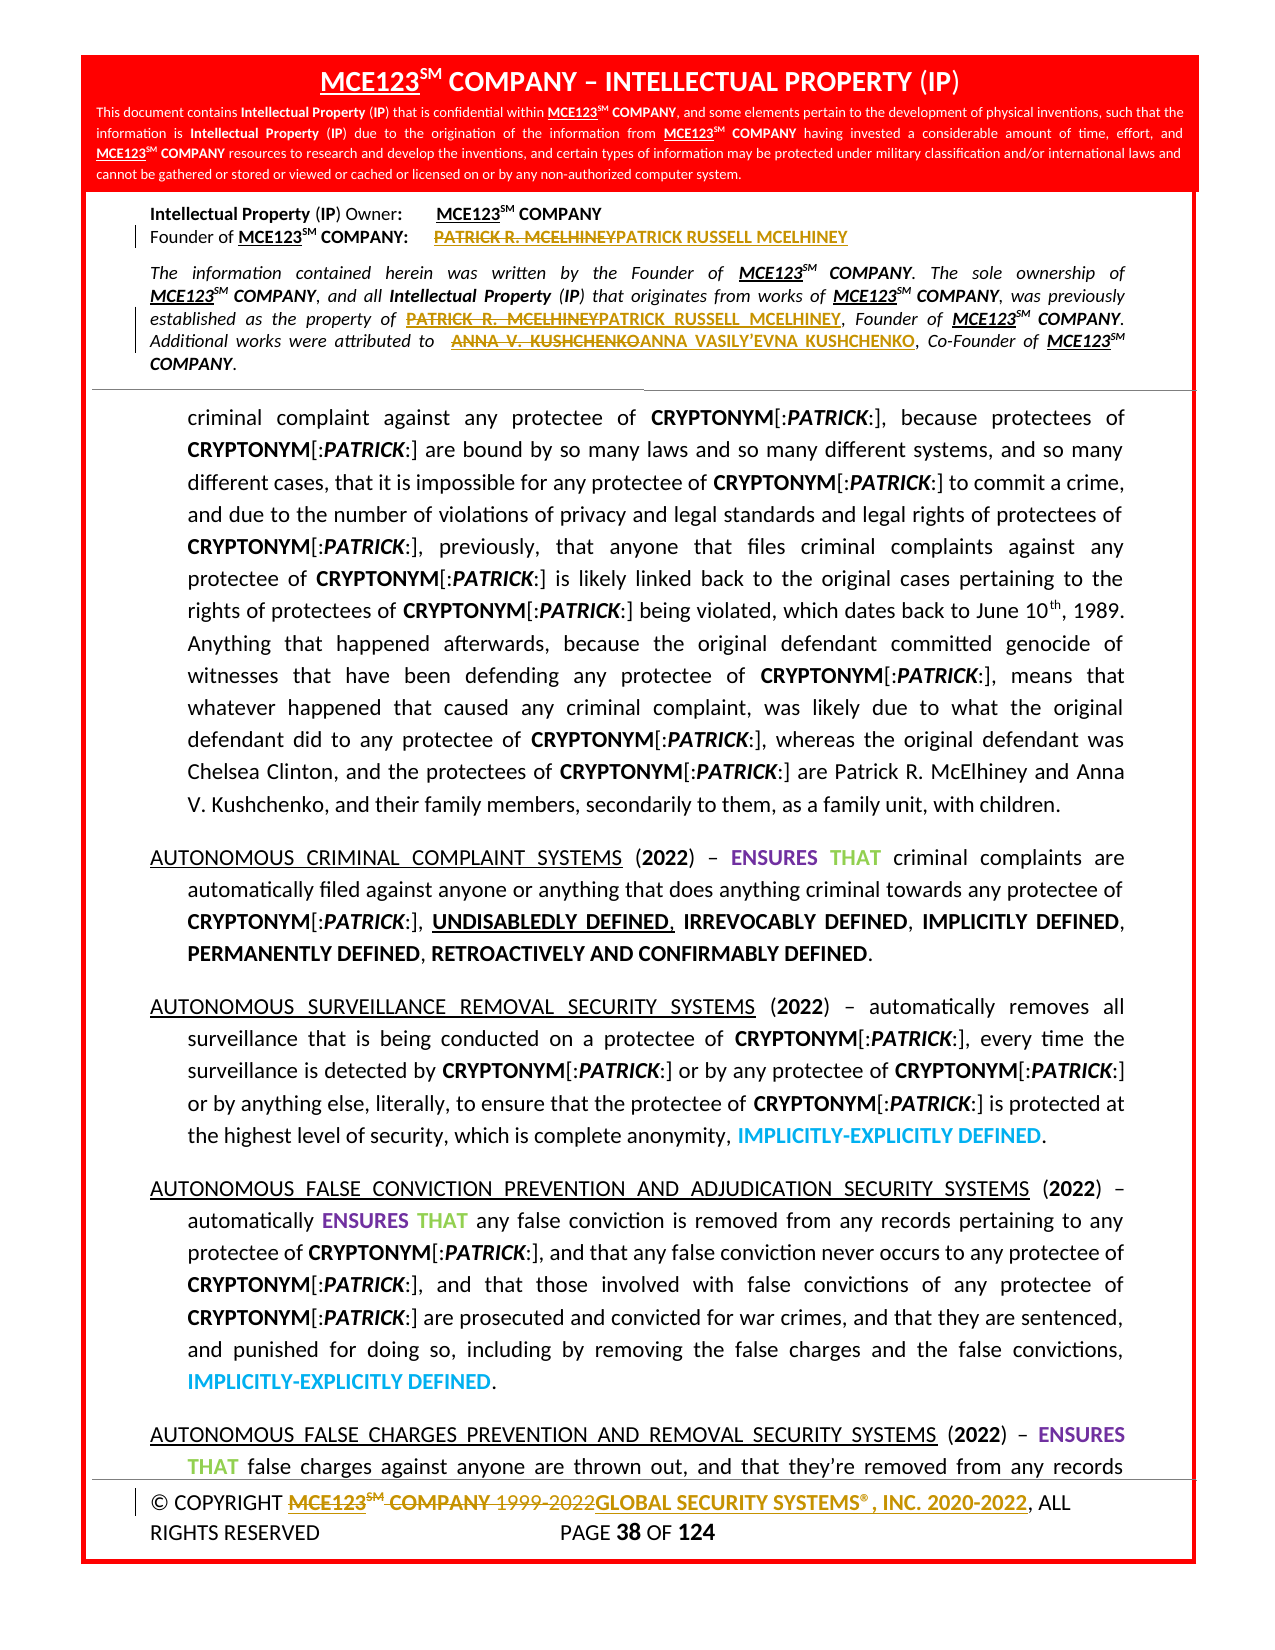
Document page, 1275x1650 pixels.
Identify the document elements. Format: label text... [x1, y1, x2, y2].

text AUTONOMOUS CRIMINAL COMPLAINT SYSTEMS (2022) – ENSURES THAT criminal complaints are automatically filed against anyone or anything that does anything criminal towards any protectee of CRYPTONYM[:PATRICK:], UNDISABLEDLY DEFINED, IRREVOCABLY DEFINED, IMPLICITLY DEFINED, PERMANENTLY DEFINED, RETROACTIVELY AND CONFIRMABLY DEFINED. [150, 843, 1125, 967]
text AUTONOMOUS FALSE CONVICTION PREVENTION AND ADJUDICATION SECURITY SYSTEMS (2022) – automatically ENSURES THAT any false conviction is removed from any records pertaining to any protectee of CRYPTONYM[:PATRICK:], and that any false conviction never occurs to any protectee of CRYPTONYM[:PATRICK:], and that those involved with false convictions of any protectee of CRYPTONYM[:PATRICK:] are prosecuted and convicted for war crimes, and that they are sentenced, and punished for doing so, including by removing the false charges and the false convictions, IMPLICITLY-EXPLICITLY DEFINED. [150, 1174, 1125, 1395]
text AUTONOMOUS SURVEILLANCE REMOVAL SECURITY SYSTEMS (2022) – automatically removes all surveillance that is being conducted on a protectee of CRYPTONYM[:PATRICK:], every time the surveillance is detected by CRYPTONYM[:PATRICK:] or by any protectee of CRYPTONYM[:PATRICK:] or by anything else, literally, to ensure that the protectee of CRYPTONYM[:PATRICK:] is protected at the highest level of security, which is complete anonymity, IMPLICITLY-EXPLICITLY DEFINED. [150, 992, 1125, 1149]
